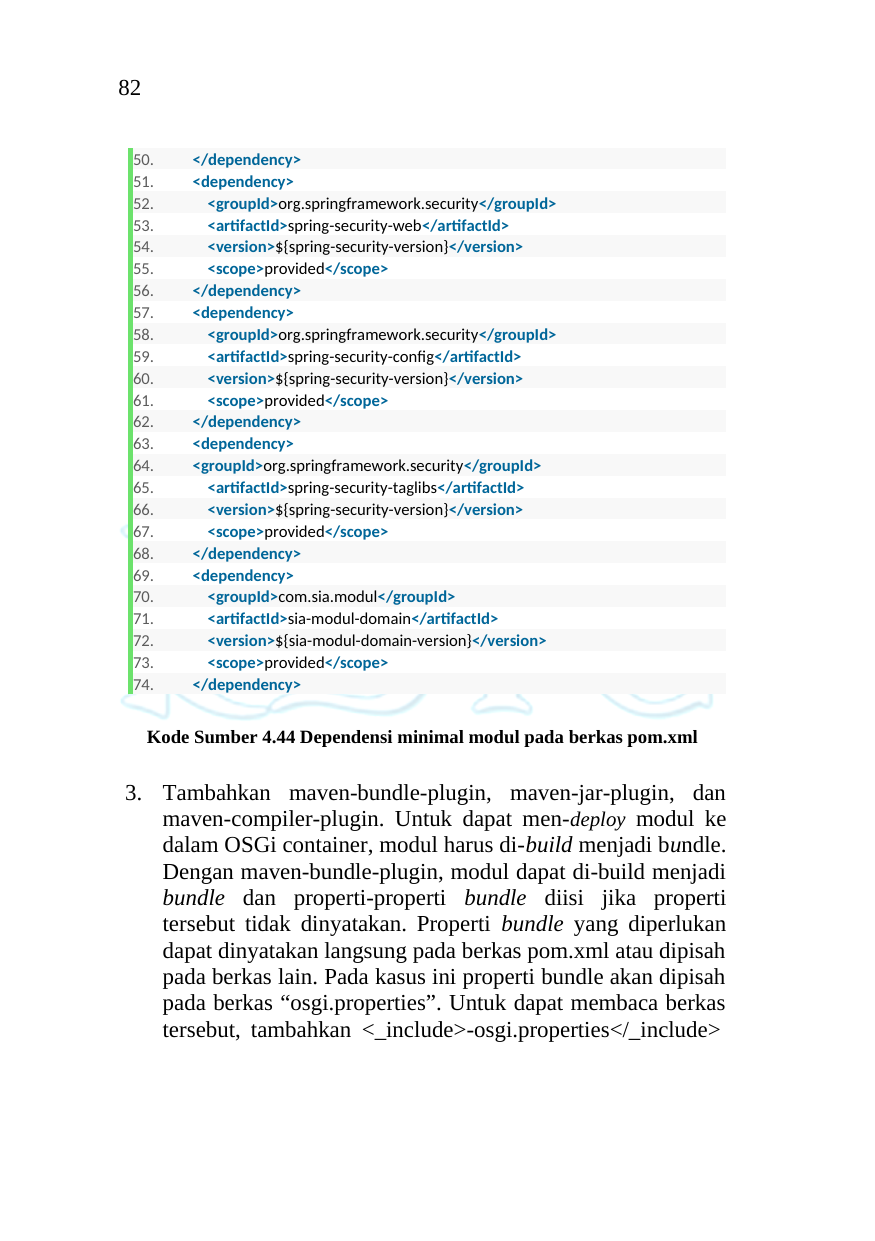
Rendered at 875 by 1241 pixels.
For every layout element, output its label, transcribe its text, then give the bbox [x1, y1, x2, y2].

list </dependency> [133, 148, 726, 169]
list <version>${spring-security-version}</version> [133, 366, 726, 388]
list </dependency> [133, 541, 726, 563]
list <version>${spring-security-version}</version> [133, 498, 726, 519]
list <dependency> [133, 169, 726, 191]
list <artifactId>spring-security-web</artifactId> [133, 213, 726, 235]
list <artifactId>spring-security-config</artifactId> [133, 344, 726, 366]
list </dependency> [133, 673, 726, 694]
list <dependency> [133, 432, 726, 454]
list <groupId>org.springframework.security</groupId> [133, 323, 726, 344]
list <dependency> [133, 563, 726, 585]
text Kode Sumber 4.44 Dependensi minimal modul pada berkas pom.xml [118, 726, 726, 747]
list <artifactId>sia-modul-domain</artifactId> [133, 607, 726, 629]
list <groupId>org.springframework.security</groupId> [133, 191, 726, 213]
list <artifactId>spring-security-taglibs</artifactId> [133, 476, 726, 498]
list <groupId>org.springframework.security</groupId> [133, 454, 726, 476]
list </dependency> [133, 410, 726, 432]
list <scope>provided</scope> [133, 257, 726, 279]
list <version>${sia-modul-domain-version}</version> [133, 629, 726, 651]
list <scope>provided</scope> [133, 519, 726, 541]
list <scope>provided</scope> [133, 651, 726, 673]
list </dependency> [133, 279, 726, 301]
list <scope>provided</scope> [133, 388, 726, 410]
list <dependency> [133, 301, 726, 323]
list <groupId>com.sia.modul</groupId> [133, 585, 726, 607]
list <version>${spring-security-version}</version> [133, 235, 726, 257]
